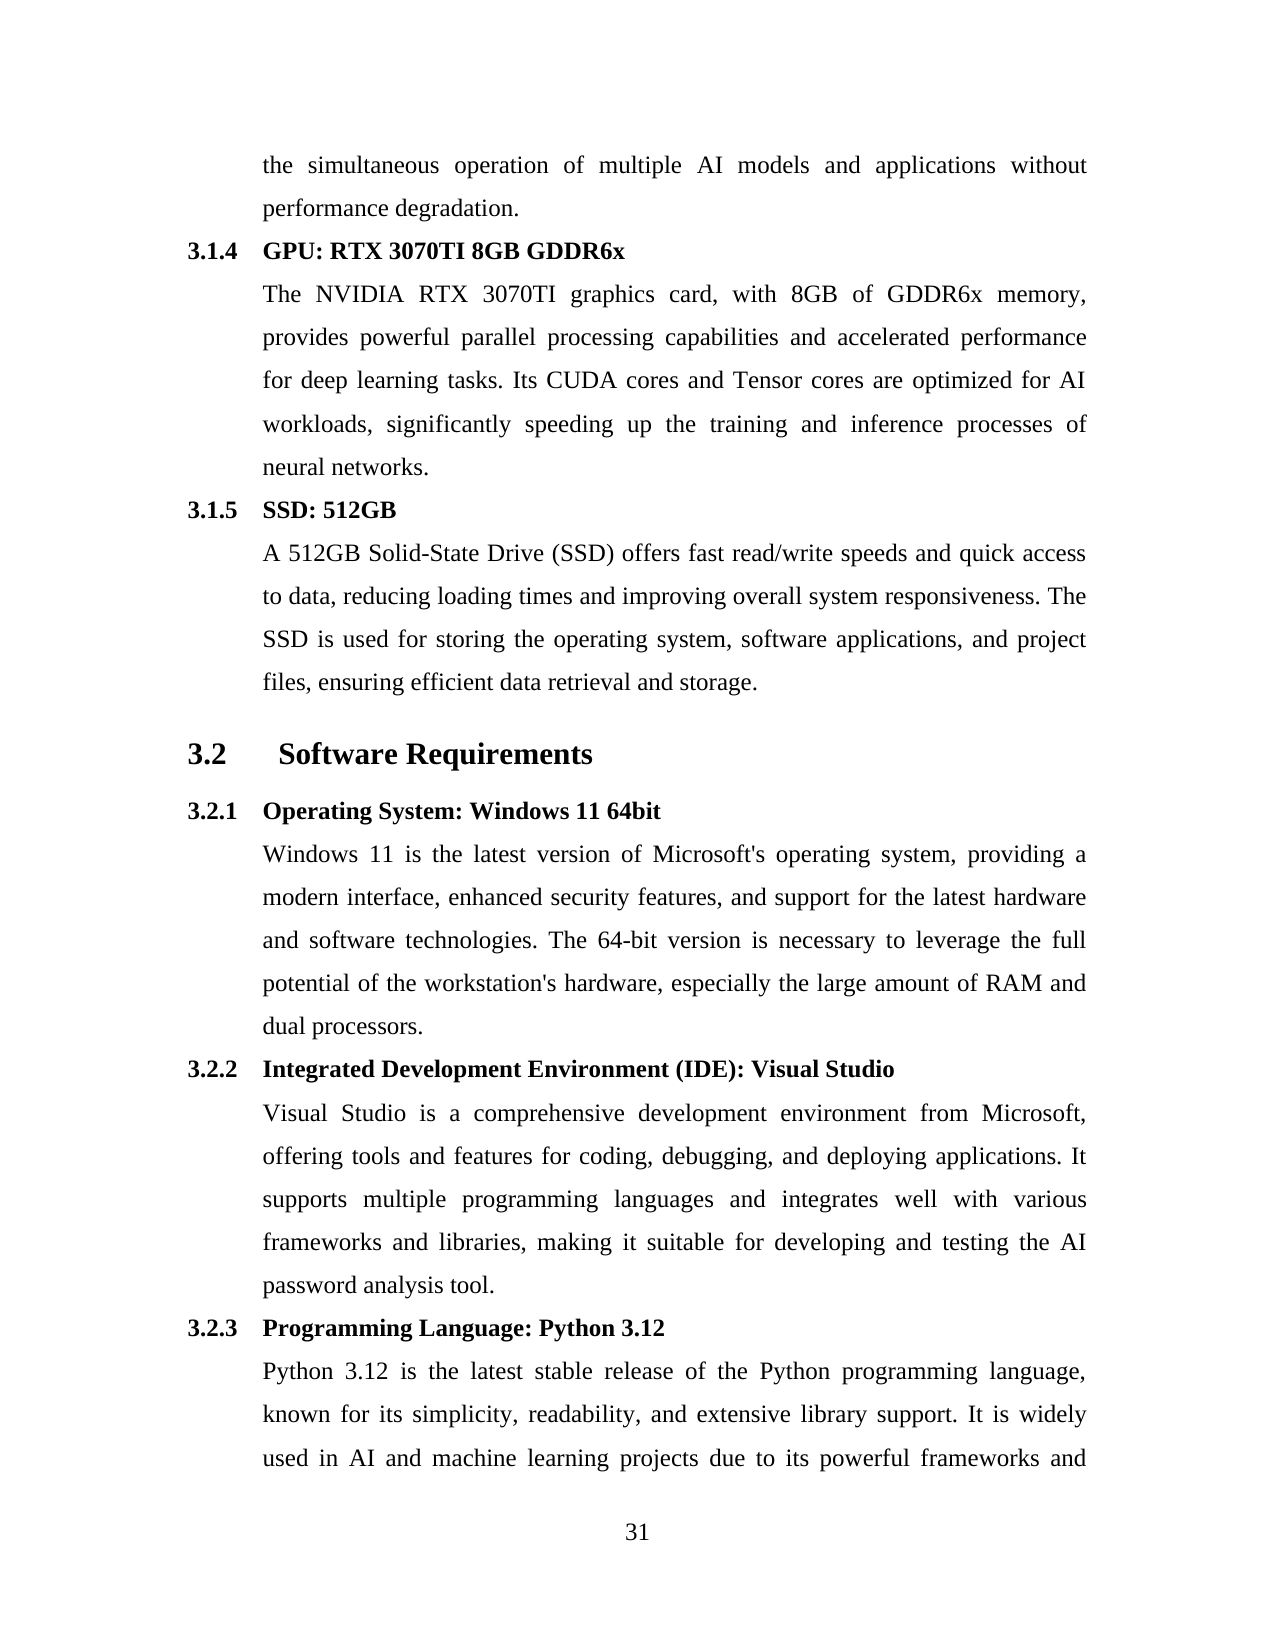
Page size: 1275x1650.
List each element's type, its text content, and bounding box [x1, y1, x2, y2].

list The NVIDIA RTX 3070TI graphics card, with 8GB of GDDR6x memory, provides powerful parallel processing capabilities and accelerated performance for deep learning tasks. Its CUDA cores and Tensor cores are optimized for AI workloads, significantly speeding up the training and inference processes of neural networks. [262, 279, 1087, 481]
subtitle Software Requirements [187, 736, 1087, 772]
list Integrated Development Environment (IDE): Visual Studio [187, 1054, 1087, 1083]
list Operating System: Windows 11 64bit [187, 796, 1087, 824]
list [262, 150, 1087, 222]
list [262, 1356, 1087, 1471]
list Visual Studio is a comprehensive development environment from Microsoft, offering tools and features for coding, debugging, and deploying applications. It supports multiple programming languages and integrates well with various frameworks and libraries, making it suitable for developing and testing the AI password analysis tool. [262, 1098, 1087, 1299]
list Windows 11 is the latest version of Microsoft's operating system, providing a modern interface, enhanced security features, and support for the latest hardware and software technologies. The 64-bit version is necessary to leverage the full potential of the workstation's hardware, especially the large amount of RAM and dual processors. [262, 839, 1087, 1040]
list A 512GB Solid-State Drive (SSD) offers fast read/write speeds and quick access to data, reducing loading times and improving overall system responsiveness. The SSD is used for storing the operating system, software applications, and project files, ensuring efficient data retrieval and storage. [262, 538, 1087, 696]
list Programming Language: Python 3.12 [187, 1313, 1087, 1342]
list GPU: RTX 3070TI 8GB GDDR6x [187, 236, 1087, 265]
list SSD: 512GB [187, 495, 1087, 524]
